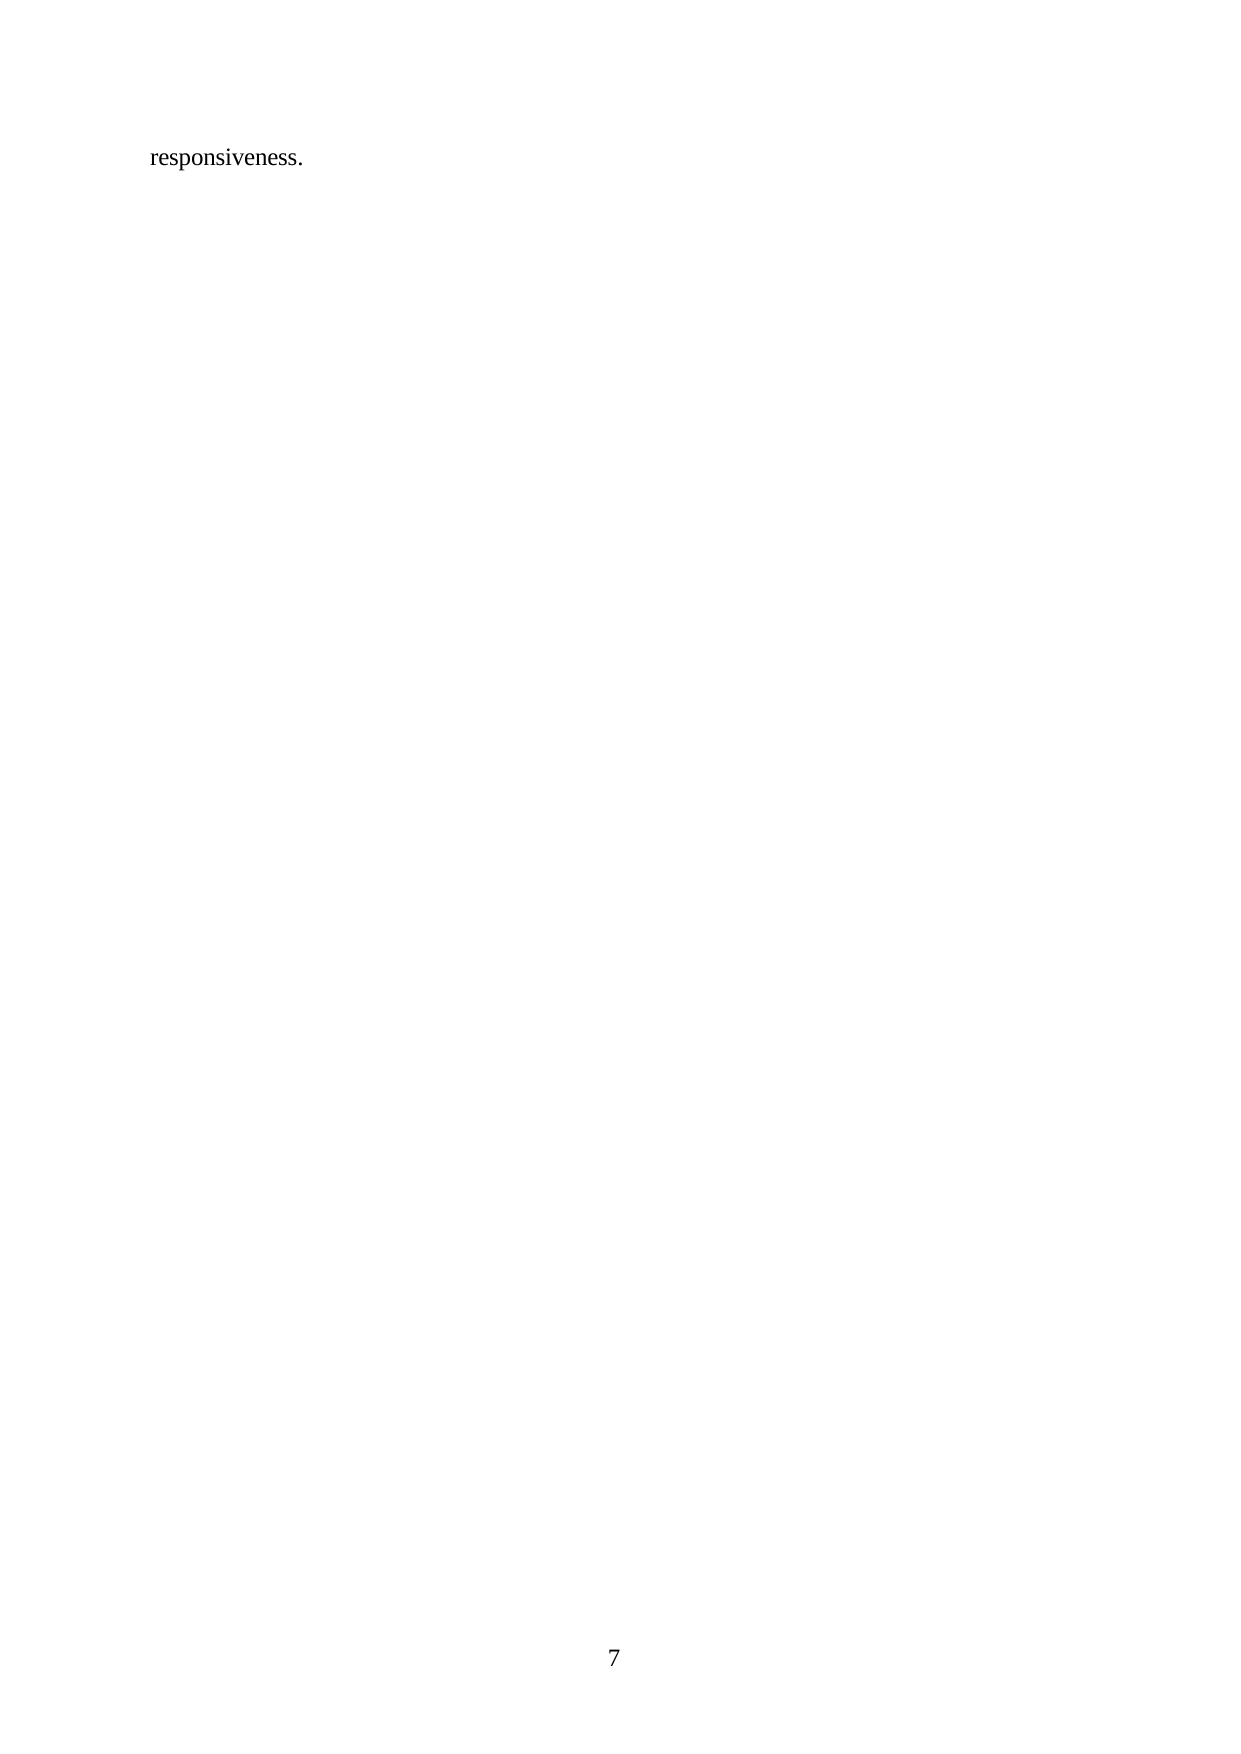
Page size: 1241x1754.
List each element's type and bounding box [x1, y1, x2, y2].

text [150, 142, 1091, 170]
